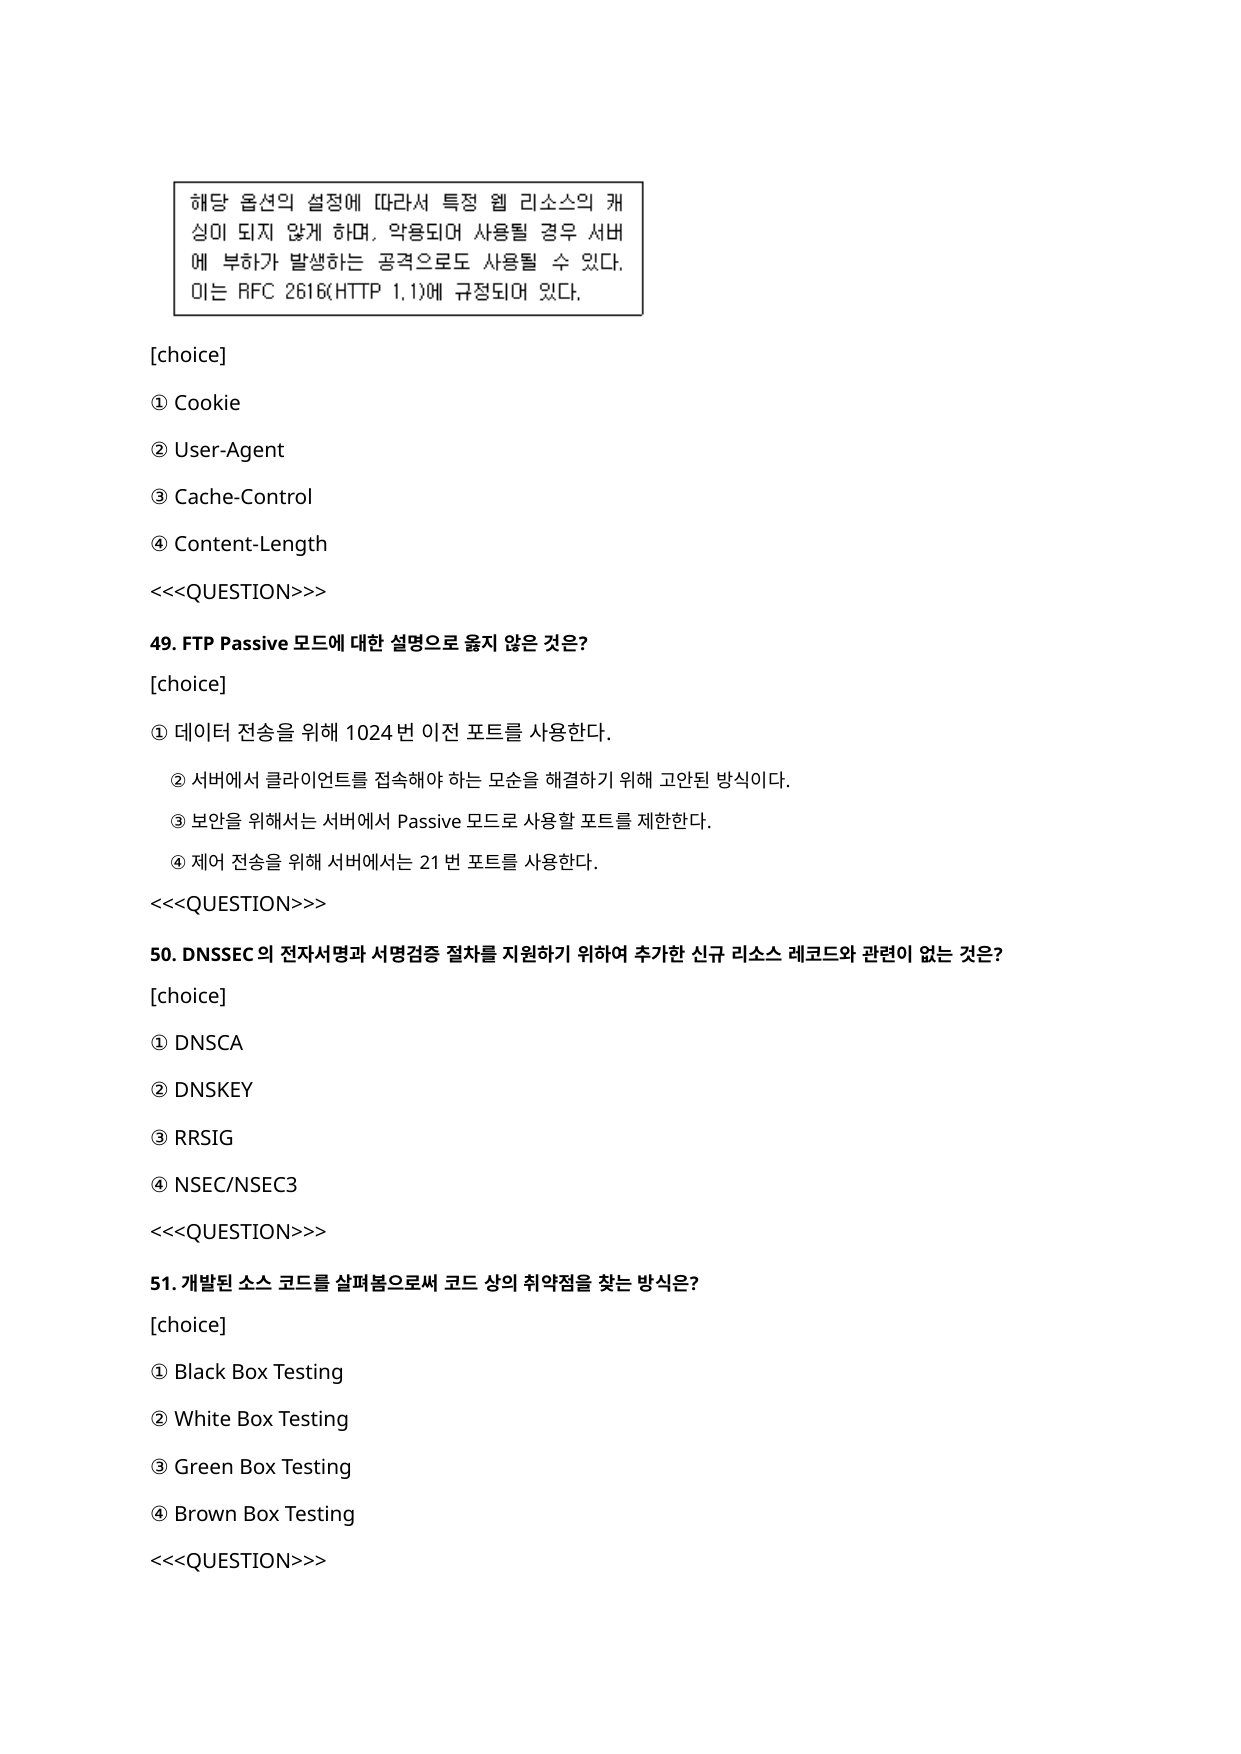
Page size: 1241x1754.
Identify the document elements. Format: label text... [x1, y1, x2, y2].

text ② 서버에서 클라이언트를 접속해야 하는 모순을 해결하기 위해 고안된 방식이다. [150, 766, 1090, 793]
text ① DNSCA [150, 1028, 1090, 1057]
text ③ Cache-Control [150, 482, 1090, 511]
text ④ Brown Box Testing [150, 1499, 1090, 1527]
text ② White Box Testing [150, 1404, 1090, 1433]
text [choice] [150, 1310, 1090, 1338]
text <<<QUESTION>>> [150, 577, 1090, 605]
text 49. FTP Passive 모드에 대한 설명으로 옳지 않은 것은? [150, 628, 1090, 655]
text ④ Content-Length [150, 529, 1090, 558]
text ③ 보안을 위해서는 서버에서 Passive 모드로 사용할 포트를 제한한다. [150, 807, 1090, 834]
text ① 데이터 전송을 위해 1024번 이전 포트를 사용한다. [150, 716, 1090, 747]
text <<<QUESTION>>> [150, 1546, 1090, 1575]
text 50. DNSSEC의 전자서명과 서명검증 절차를 지원하기 위하여 추가한 신규 리소스 레코드와 관련이 없는 것은? [150, 940, 1090, 967]
text ① Black Box Testing [150, 1357, 1090, 1386]
text ② DNSKEY [150, 1076, 1090, 1104]
text ③ RRSIG [150, 1123, 1090, 1151]
text <<<QUESTION>>> [150, 889, 1090, 917]
text ④ NSEC/NSEC3 [150, 1170, 1090, 1199]
text <<<QUESTION>>> [150, 1217, 1090, 1246]
text ③ Green Box Testing [150, 1452, 1090, 1480]
text ② User-Agent [150, 435, 1090, 463]
text [choice] [150, 669, 1090, 698]
text [choice] [150, 340, 1090, 369]
text ④ 제어 전송을 위해 서버에서는 21번 포트를 사용한다. [150, 848, 1090, 875]
picture [169, 177, 647, 321]
text 51. 개발된 소스 코드를 살펴봄으로써 코드 상의 취약점을 찾는 방식은? [150, 1269, 1090, 1296]
text [choice] [150, 981, 1090, 1009]
text ① Cookie [150, 388, 1090, 416]
